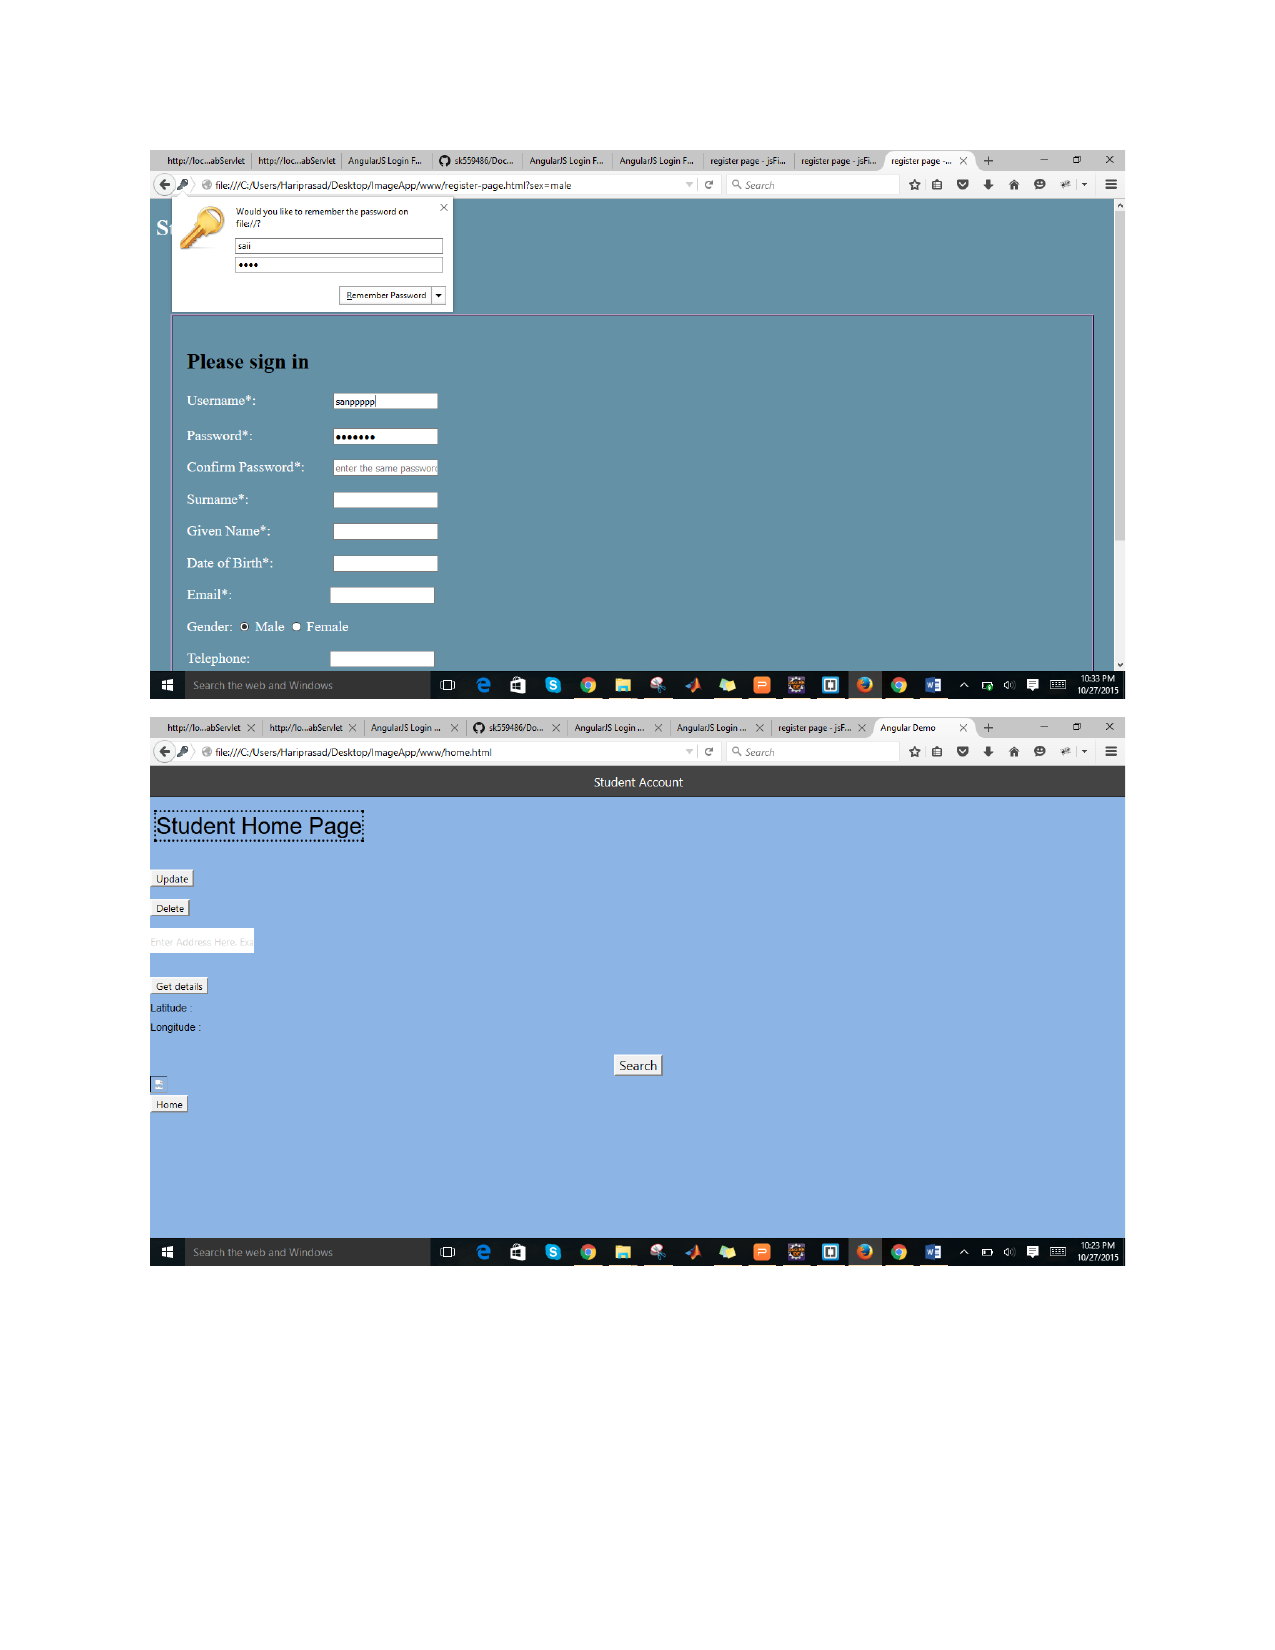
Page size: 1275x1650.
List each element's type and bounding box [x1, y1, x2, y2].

picture [150, 717, 1125, 1266]
picture [150, 150, 1125, 699]
